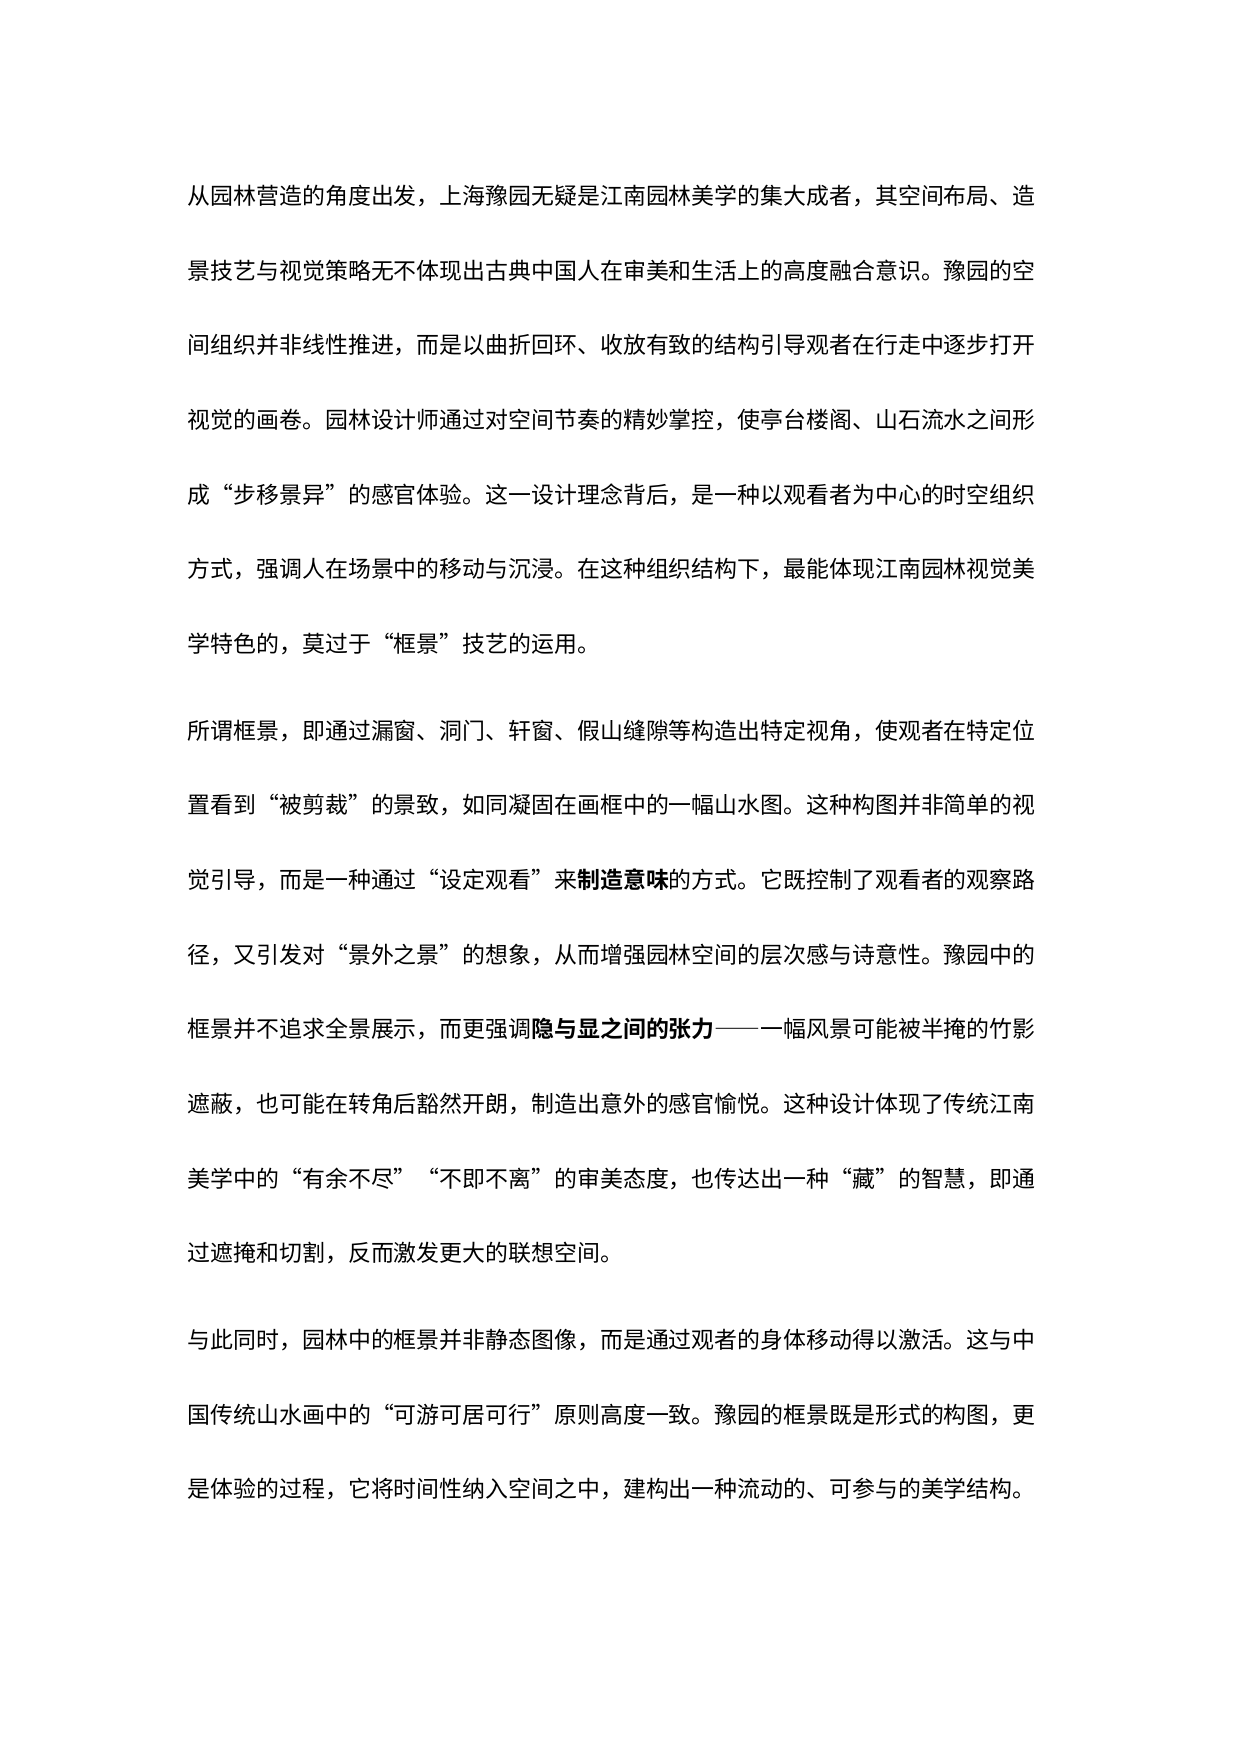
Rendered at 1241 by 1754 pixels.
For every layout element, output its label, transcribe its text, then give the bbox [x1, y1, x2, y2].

text 从园林营造的角度出发，上海豫园无疑是江南园林美学的集大成者，其空间布局、造景技艺与视觉策略无不体现出古典中国人在审美和生活上的高度融合意识。豫园的空间组织并非线性推进，而是以曲折回环、收放有致的结构引导观者在行走中逐步打开视觉的画卷。园林设计师通过对空间节奏的精妙掌控，使亭台楼阁、山石流水之间形成“步移景异”的感官体验。这一设计理念背后，是一种以观看者为中心的时空组织方式，强调人在场景中的移动与沉浸。在这种组织结构下，最能体现江南园林视觉美学特色的，莫过于“框景”技艺的运用。 [187, 162, 1053, 675]
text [187, 1306, 1053, 1520]
text 所谓框景，即通过漏窗、洞门、轩窗、假山缝隙等构造出特定视角，使观者在特定位置看到“被剪裁”的景致，如同凝固在画框中的一幅山水图。这种构图并非简单的视觉引导，而是一种通过“设定观看”来制造意味的方式。它既控制了观看者的观察路径，又引发对“景外之景”的想象，从而增强园林空间的层次感与诗意性。豫园中的框景并不追求全景展示，而更强调隐与显之间的张力——一幅风景可能被半掩的竹影遮蔽，也可能在转角后豁然开朗，制造出意外的感官愉悦。这种设计体现了传统江南美学中的“有余不尽”“不即不离”的审美态度，也传达出一种“藏”的智慧，即通过遮掩和切割，反而激发更大的联想空间。 [187, 697, 1053, 1284]
